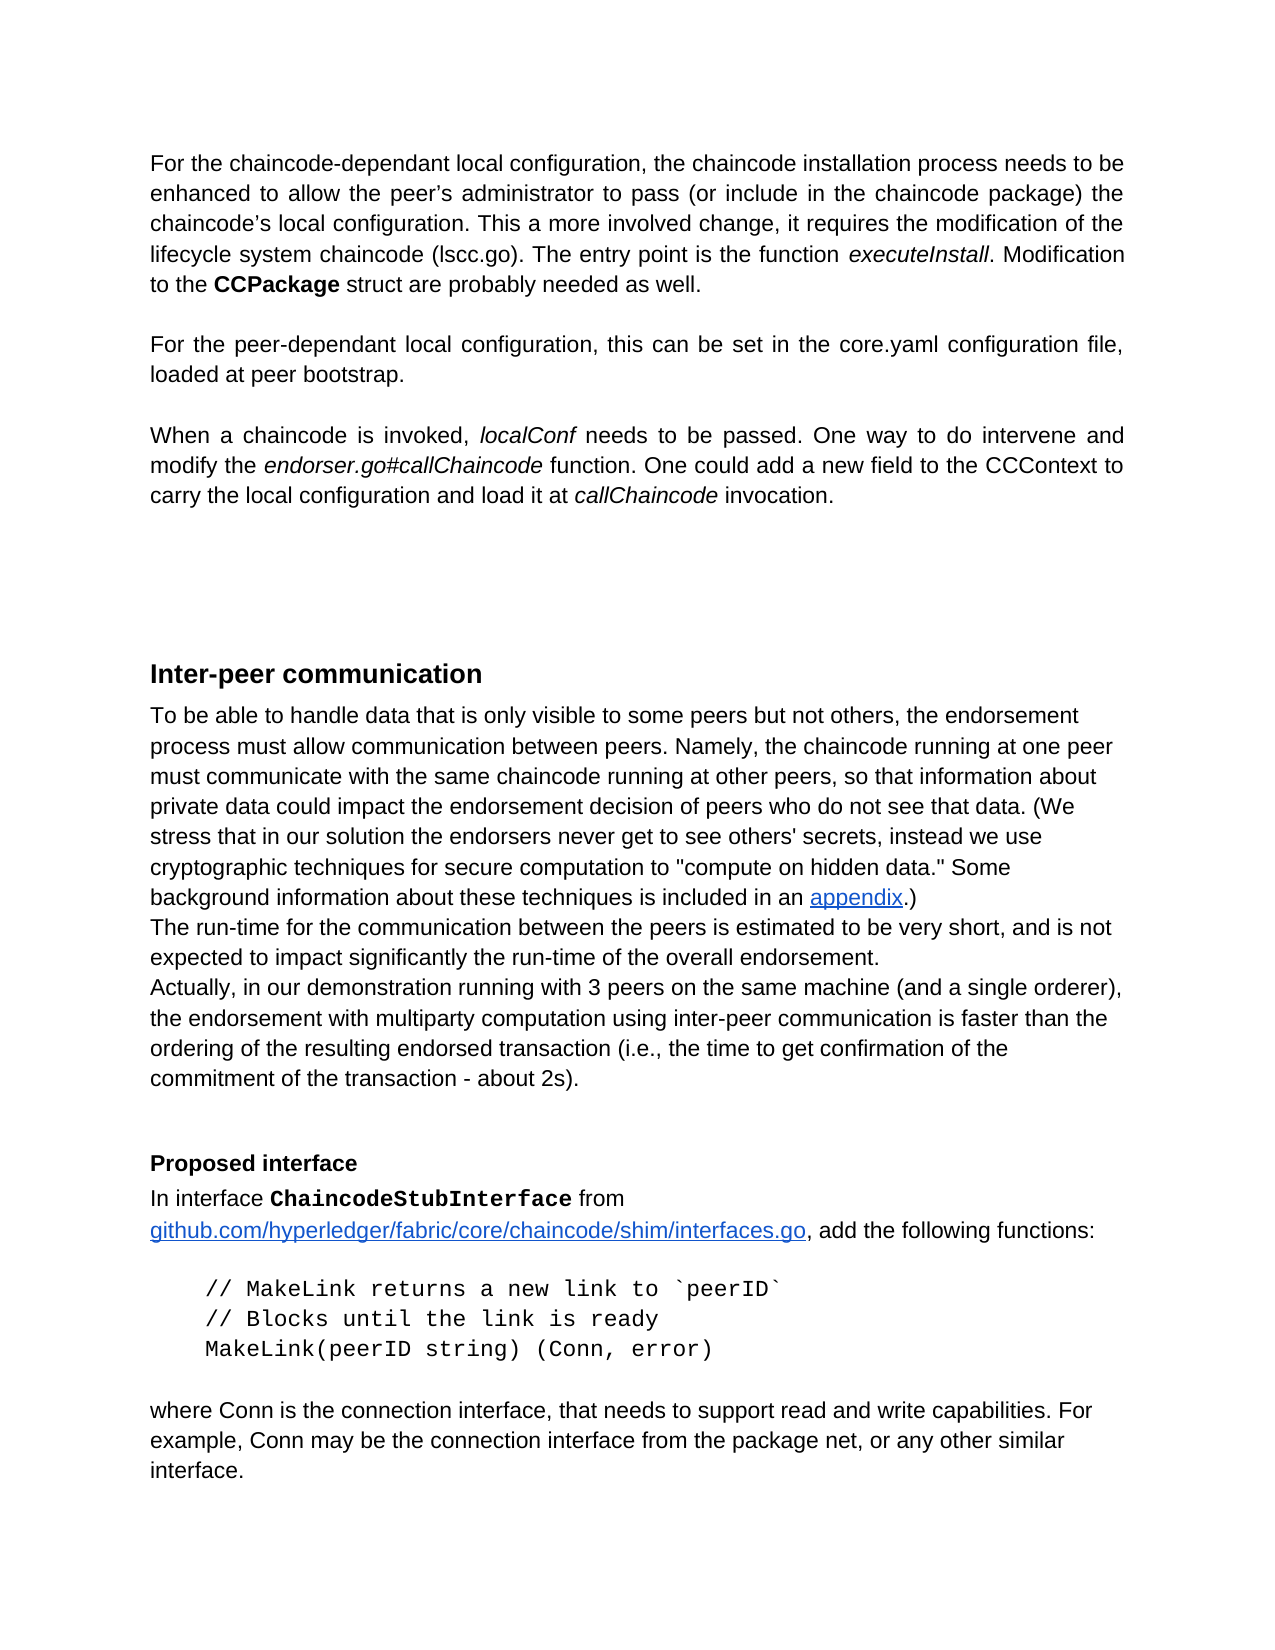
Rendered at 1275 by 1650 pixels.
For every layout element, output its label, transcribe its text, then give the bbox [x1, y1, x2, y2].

text Actually, in our demonstration running with 3 peers on the same machine (and a single orderer), the endorsement with multiparty computation using inter-peer communication is faster than the ordering of the resulting endorsed transaction (i.e., the time to get confirmation of the commitment of the transaction - about 2s). [150, 974, 1125, 1091]
text For the chaincode-dependant local configuration, the chaincode installation process needs to be enhanced to allow the peer’s administrator to pass (or include in the chaincode package) the chaincode’s local configuration. This a more involved change, it requires the modification of the lifecycle system chaincode (lscc.go). The entry point is the function executeInstall. Modification to the CCPackage struct are probably needed as well. [150, 150, 1125, 297]
text // MakeLink returns a new link to `peerID` // Blocks until the link is ready MakeLink(peerID string) (Conn, error) [150, 1277, 1125, 1363]
text where Conn is the connection interface, that needs to support read and write capabilities. For example, Conn may be the connection interface from the package net, or any other similar interface. [150, 1397, 1125, 1484]
text The run-time for the communication between the peers is estimated to be very short, and is not expected to impact significantly the run-time of the overall endorsement. [150, 914, 1125, 971]
text When a chaincode is invoked, localConf needs to be passed. One way to do intervene and modify the endorser.go#callChaincode function. One could add a new field to the CCContext to carry the local configuration and load it at callChaincode invocation. [150, 422, 1125, 509]
text In interface ChaincodeStubInterface from github.com/hyperledger/fabric/core/chaincode/shim/interfaces.go, add the following functions: [150, 1185, 1125, 1243]
text For the peer-dependant local configuration, this can be set in the core.yaml configuration file, loaded at peer bootstrap. [150, 331, 1125, 388]
text To be able to handle data that is only visible to some peers but not others, the endorsement process must allow communication between peers. Namely, the chaincode running at one peer must communicate with the same chaincode running at other peers, so that information about private data could impact the endorsement decision of peers who do not see that data. (We stress that in our solution the endorsers never get to see others' secrets, instead we use cryptographic techniques for secure computation to "compute on hidden data." Some background information about these techniques is included in an appendix.) [150, 702, 1125, 910]
subtitle Inter-peer communication [150, 658, 1125, 689]
subtitle Proposed interface [150, 1150, 1125, 1177]
